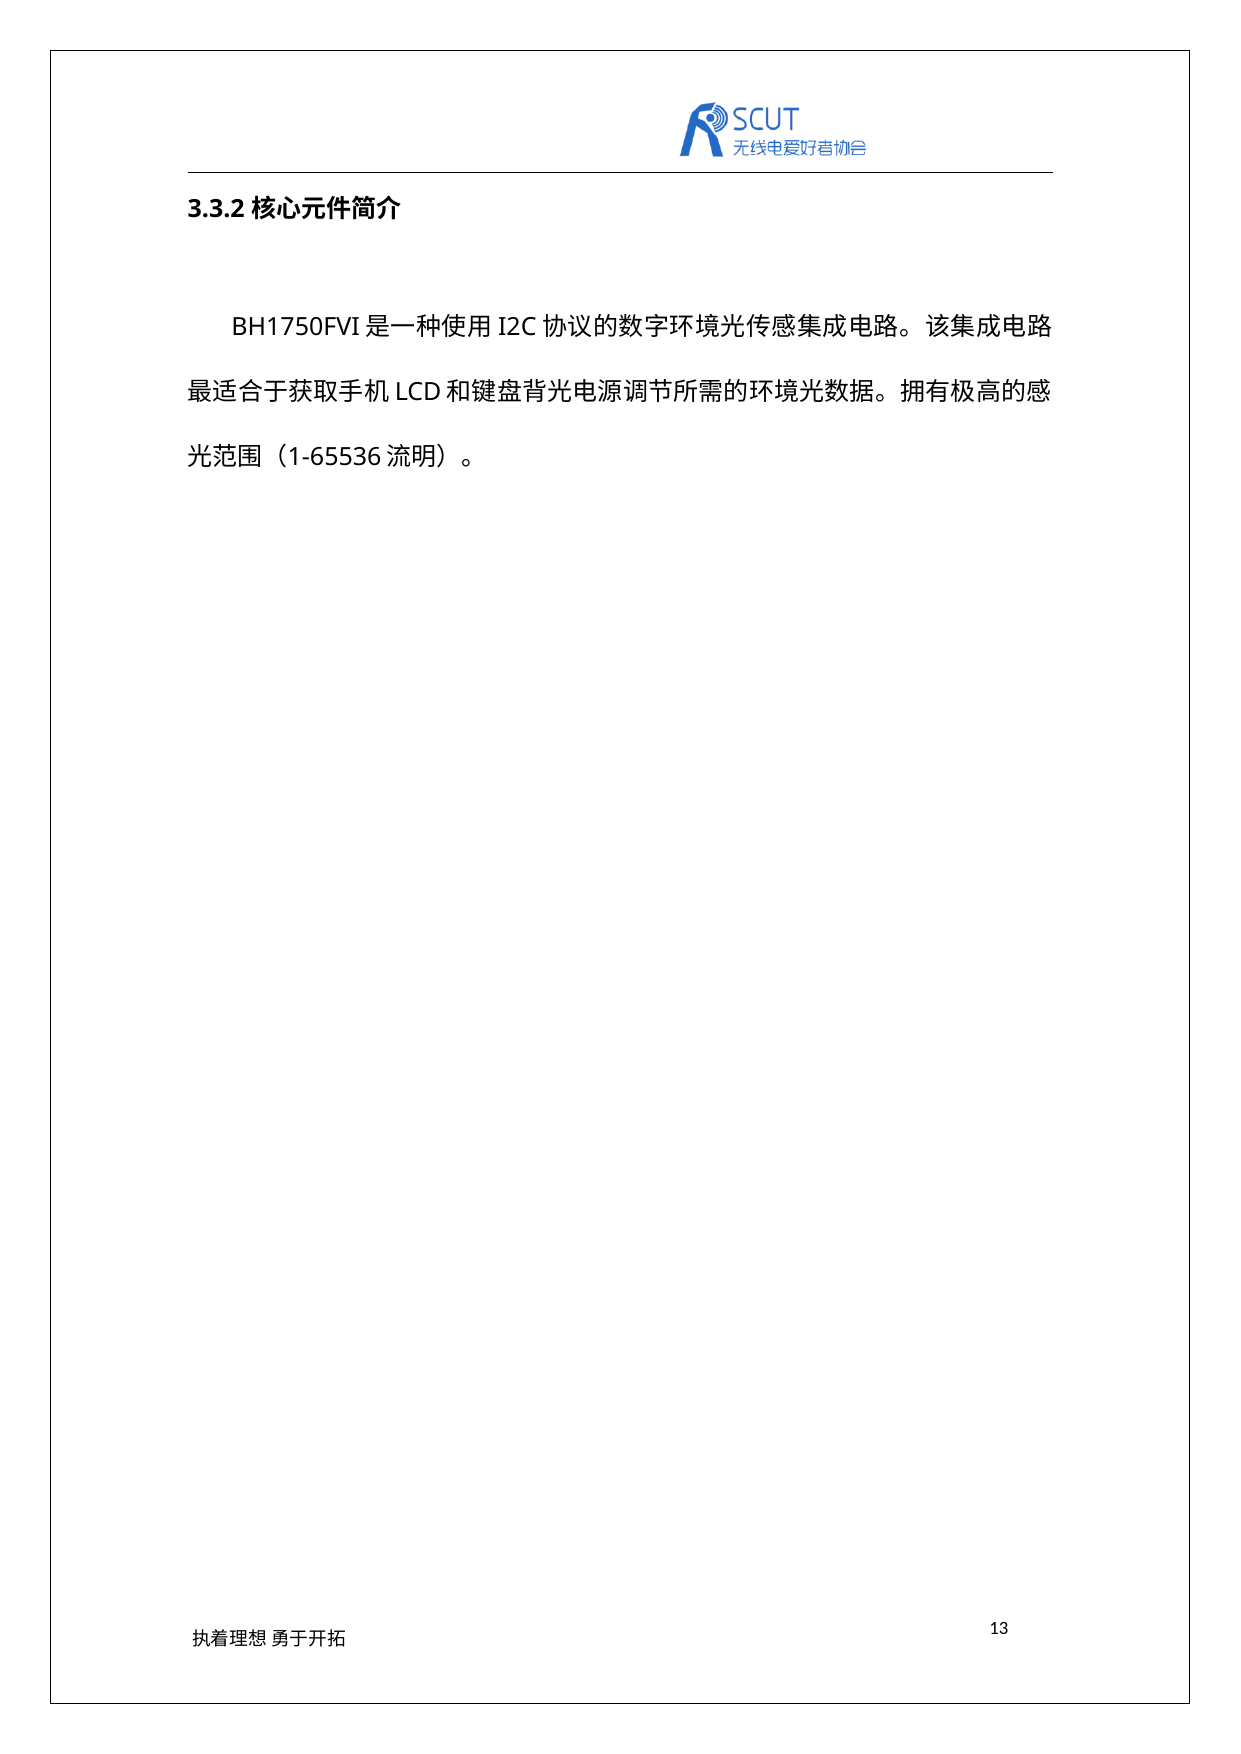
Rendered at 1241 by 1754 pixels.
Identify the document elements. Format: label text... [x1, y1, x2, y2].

text BH1750FVI是一种使用I2C协议的数字环境光传感集成电路。该集成电路最适合于获取手机LCD和键盘背光电源调节所需的环境光数据。拥有极高的感光范围（1-65536流明）。 [187, 292, 1053, 487]
picture [666, 88, 871, 170]
subtitle 3.3.2 核心元件简介 [187, 174, 1053, 239]
